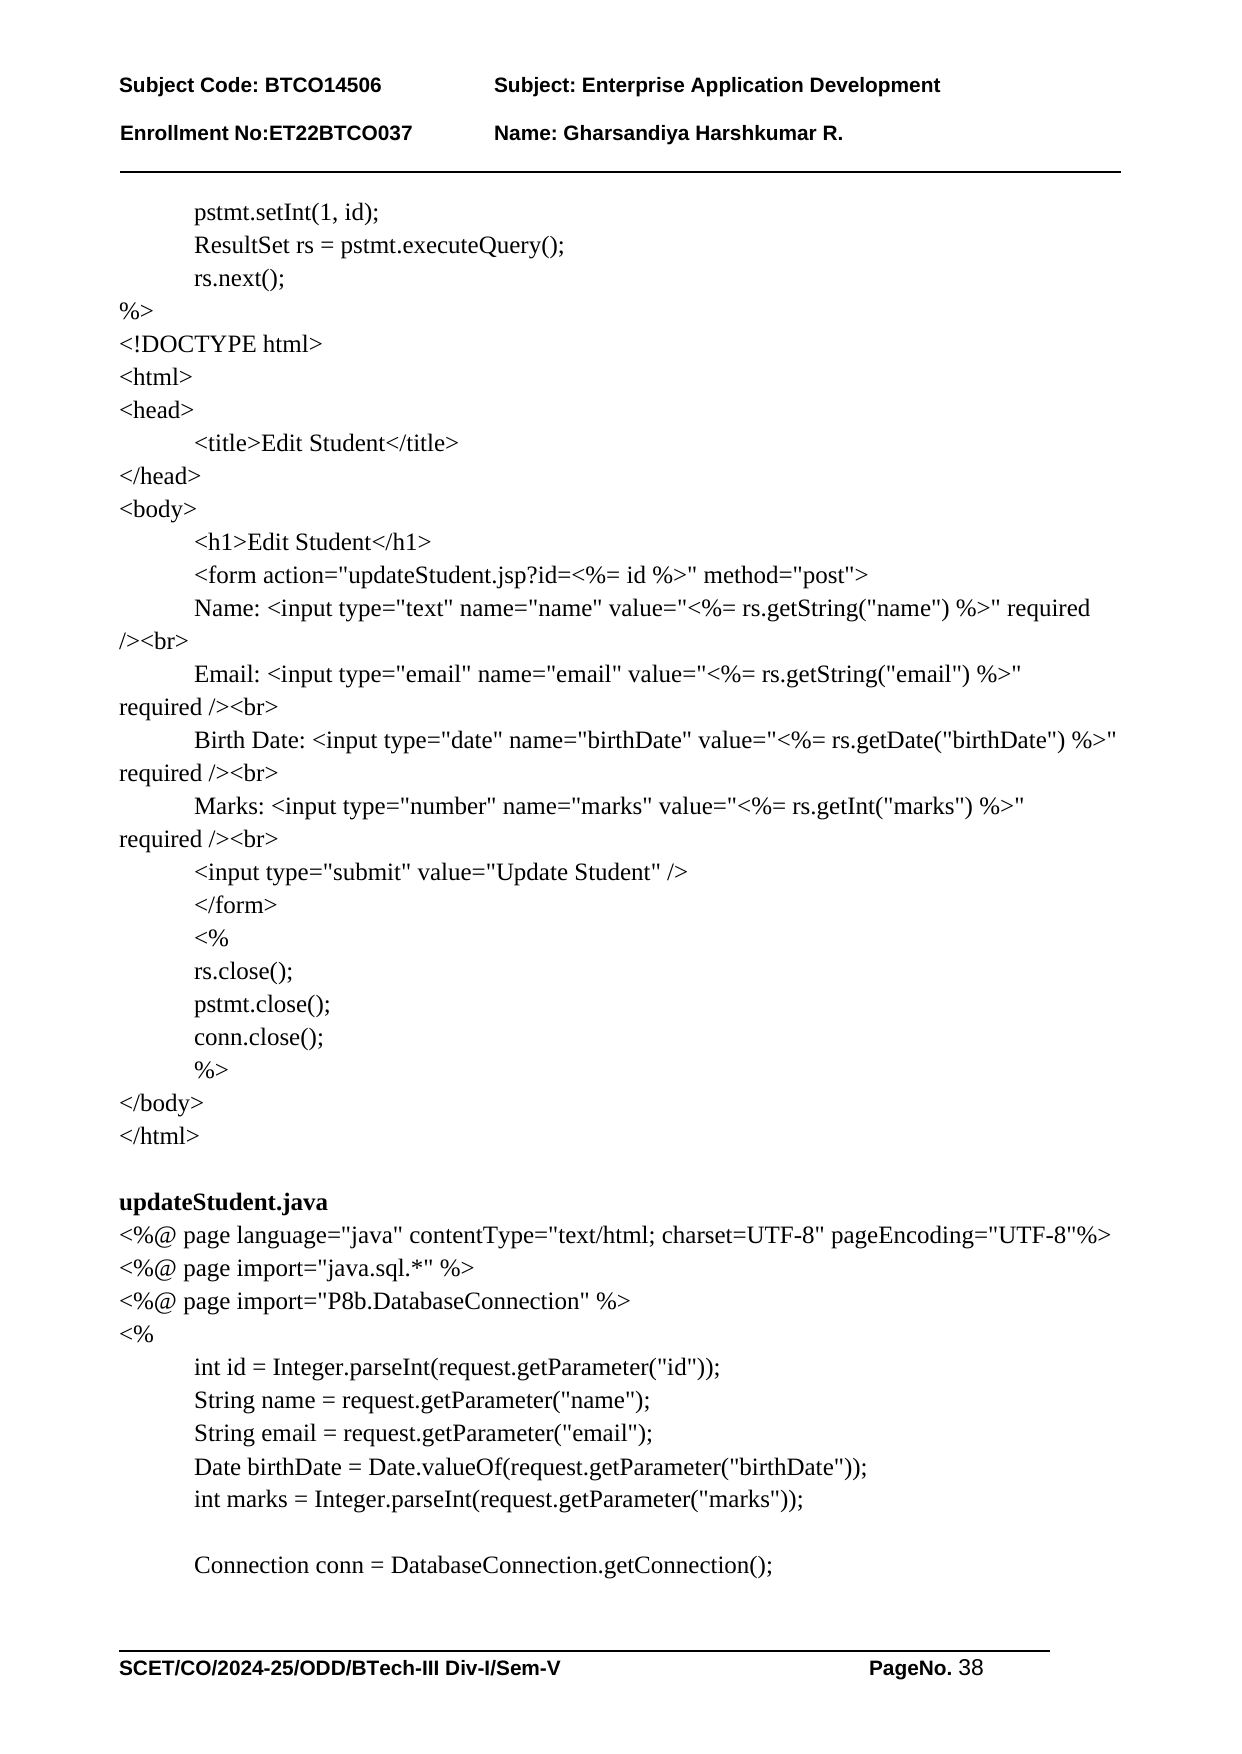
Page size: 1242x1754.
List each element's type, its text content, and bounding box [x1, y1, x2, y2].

text <%@ page import="java.sql.*" %> [119, 1253, 1121, 1282]
text <title>Edit Student</title> [119, 428, 1121, 457]
text int id = Integer.parseInt(request.getParameter("id")); [119, 1352, 1121, 1381]
text <% [119, 1319, 1121, 1348]
text <body> [119, 494, 1121, 523]
text %> [119, 1055, 1121, 1084]
text Marks: <input type="number" name="marks" value="<%= rs.getInt("marks") %>" required /><br> [119, 791, 1121, 853]
text <input type="submit" value="Update Student" /> [119, 857, 1121, 886]
text rs.next(); [119, 263, 1121, 292]
text <%@ page import="P8b.DatabaseConnection" %> [119, 1286, 1121, 1315]
text Name: <input type="text" name="name" value="<%= rs.getString("name") %>" required /><br> [119, 593, 1121, 655]
text ResultSet rs = pstmt.executeQuery(); [119, 230, 1121, 258]
text %> [119, 296, 1121, 324]
text <h1>Edit Student</h1> [119, 527, 1121, 556]
text </html> [119, 1121, 1121, 1150]
text <form action="updateStudent.jsp?id=<%= id %>" method="post"> [119, 560, 1121, 589]
text <!DOCTYPE html> [119, 329, 1121, 358]
text pstmt.setInt(1, id); [119, 197, 1121, 226]
text updateStudent.java [119, 1187, 1121, 1216]
text Birth Date: <input type="date" name="birthDate" value="<%= rs.getDate("birthDate") %>" required /><br> [119, 725, 1121, 787]
text int marks = Integer.parseInt(request.getParameter("marks")); [119, 1484, 1121, 1513]
text String email = request.getParameter("email"); [119, 1418, 1121, 1447]
text </head> [119, 461, 1121, 490]
text pstmt.close(); [119, 989, 1121, 1018]
text <head> [119, 395, 1121, 424]
text Connection conn = DatabaseConnection.getConnection(); [119, 1551, 1121, 1579]
text <%@ page language="java" contentType="text/html; charset=UTF-8" pageEncoding="UTF-8"%> [119, 1220, 1121, 1249]
text </body> [119, 1088, 1121, 1117]
text Date birthDate = Date.valueOf(request.getParameter("birthDate")); [119, 1452, 1121, 1480]
text <html> [119, 362, 1121, 391]
text </form> [119, 890, 1121, 919]
text String name = request.getParameter("name"); [119, 1386, 1121, 1414]
text Email: <input type="email" name="email" value="<%= rs.getString("email") %>" required /><br> [119, 659, 1121, 721]
text <% [119, 923, 1121, 952]
text rs.close(); [119, 956, 1121, 985]
text conn.close(); [119, 1022, 1121, 1051]
